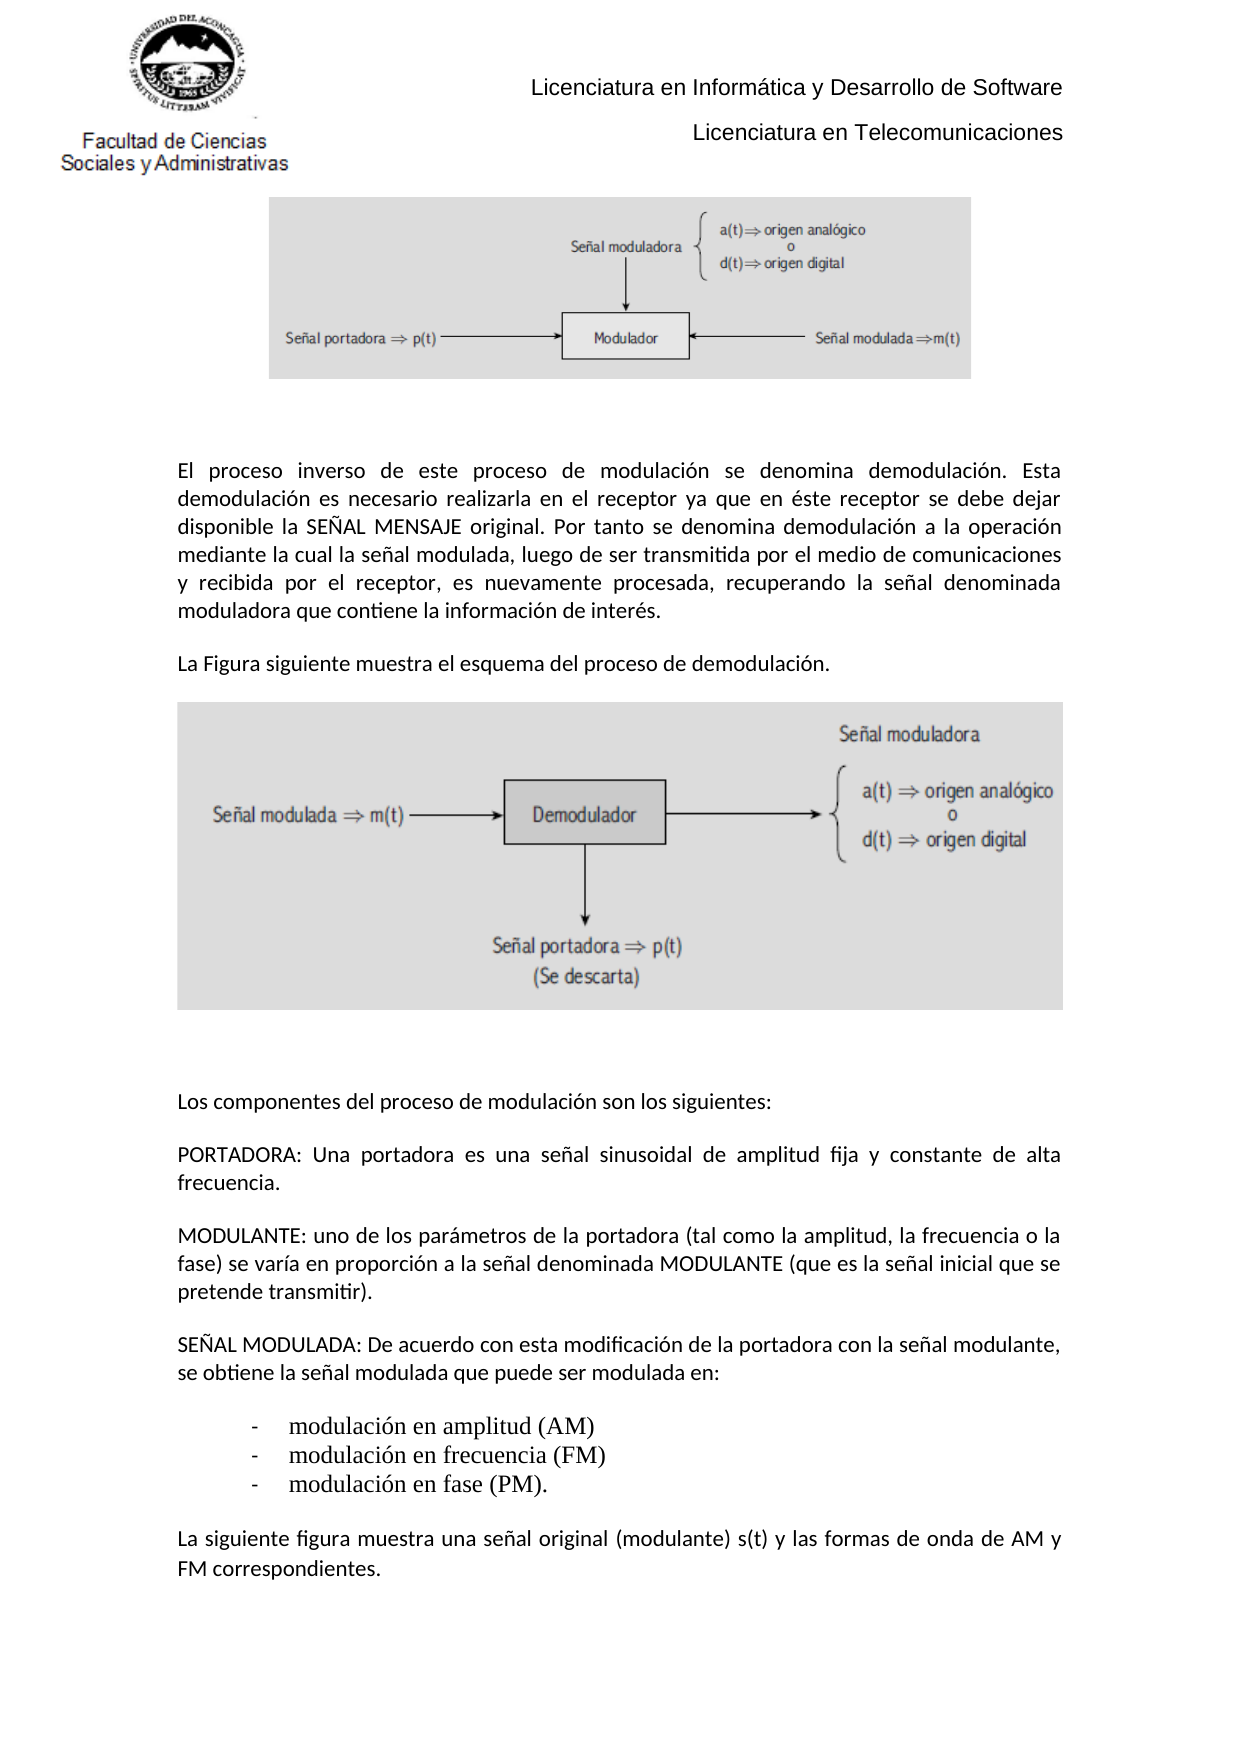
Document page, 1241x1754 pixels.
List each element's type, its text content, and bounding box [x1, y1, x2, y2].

text Los componentes del proceso de modulación son los siguientes: [177, 1087, 1063, 1115]
picture [53, 12, 299, 180]
text PORTADORA: Una portadora es una señal sinusoidal de amplitud fija y constante de alta frecuencia. [177, 1140, 1063, 1196]
text MODULANTE: uno de los parámetros de la portadora (tal como la amplitud, la frecuencia o la fase) se varía en proporción a la señal denominada MODULANTE (que es la señal inicial que se pretende transmitir). [177, 1221, 1063, 1305]
list modulación en fase (PM). [251, 1469, 1063, 1499]
list modulación en amplitud (AM) [251, 1411, 1063, 1441]
text La siguiente figura muestra una señal original (modulante) s(t) y las formas de onda de AM y FM correspondientes. [177, 1524, 1063, 1582]
text SEÑAL MODULADA: De acuerdo con esta modificación de la portadora con la señal modulante, se obtiene la señal modulada que puede ser modulada en: [177, 1330, 1063, 1386]
text El proceso inverso de este proceso de modulación se denomina demodulación. Esta demodulación es necesario realizarla en el receptor ya que en éste receptor se debe dejar disponible la SEÑAL MENSAJE original. Por tanto se denomina demodulación a la operación mediante la cual la señal modulada, luego de ser transmitida por el medio de comunicaciones y recibida por el receptor, es nuevamente procesada, recuperando la señal denominada moduladora que contiene la información de interés. [177, 456, 1063, 624]
text La Figura siguiente muestra el esquema del proceso de demodulación. [177, 649, 1063, 677]
list modulación en frecuencia (FM) [251, 1441, 1063, 1469]
